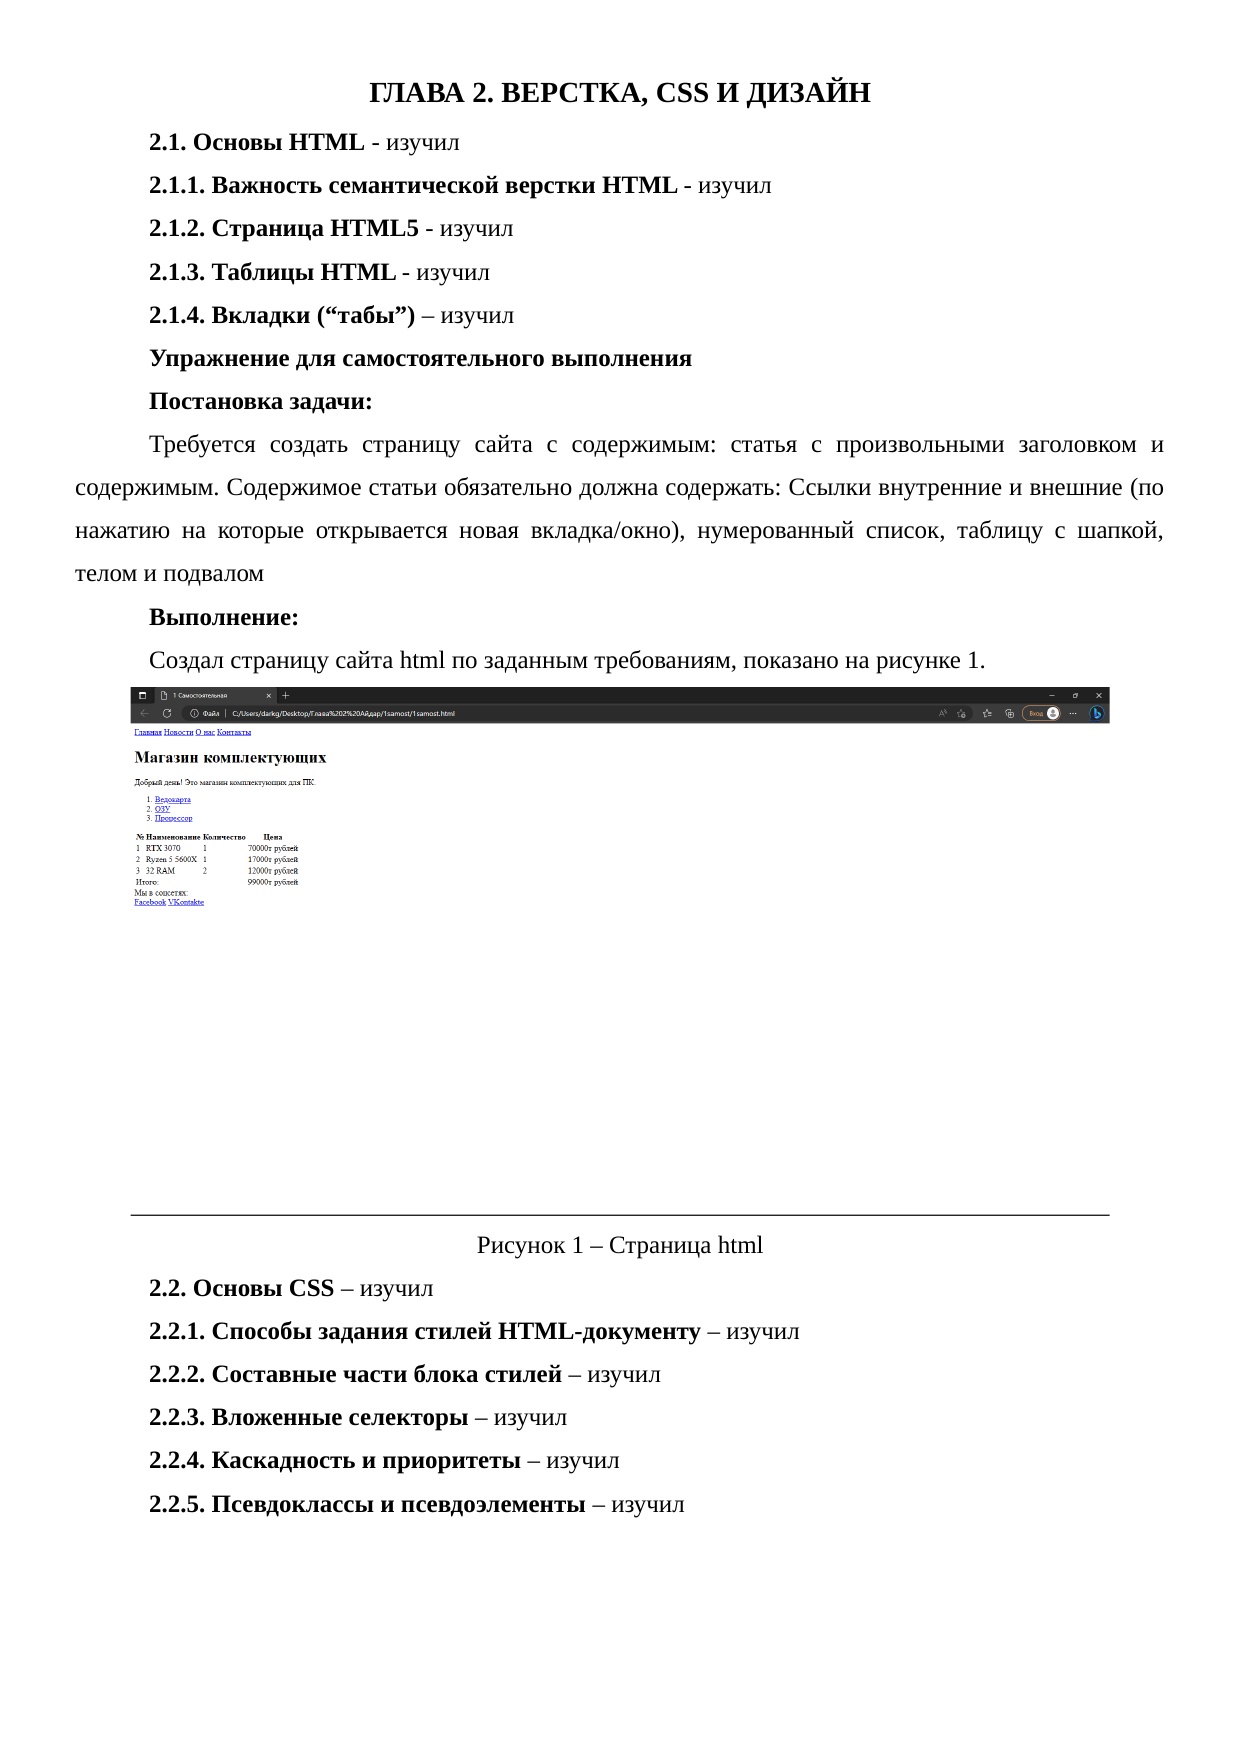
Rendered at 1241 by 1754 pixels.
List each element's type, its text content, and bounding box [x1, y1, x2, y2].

text 2.1.4. Вкладки (“табы”) – изучил [75, 300, 1165, 328]
text Постановка задачи: [75, 386, 1165, 415]
text 2.1.3. Таблицы HTML - изучил [75, 257, 1165, 285]
text 2.2.4. Каскадность и приоритеты – изучил [75, 1446, 1165, 1474]
text 2.1. Основы HTML - изучил [75, 127, 1165, 156]
text ГЛАВА 2. ВЕРСТКА, CSS И ДИЗАЙН [75, 75, 1165, 108]
text 2.1.1. Важность семантической верстки HTML - изучил [75, 170, 1165, 199]
text 2.2.2. Составные части блока стилей – изучил [75, 1359, 1165, 1388]
text 2.2.5. Псевдоклассы и псевдоэлементы – изучил [75, 1489, 1165, 1517]
text 2.2.3. Вложенные селекторы – изучил [75, 1402, 1165, 1431]
text Упражнение для самостоятельного выполнения [75, 343, 1165, 372]
picture [130, 687, 1110, 1216]
text 2.2. Основы CSS – изучил [75, 1273, 1165, 1302]
text Выполнение: [75, 602, 1165, 630]
text Рисунок 1 – Страница html [75, 1230, 1165, 1259]
text 2.1.2. Страница HTML5 - изучил [75, 213, 1165, 242]
text Создал страницу сайта html по заданным требованиям, показано на рисунке 1. [75, 645, 1165, 673]
text 2.2.1. Способы задания стилей HTML-документу – изучил [75, 1316, 1165, 1345]
text Требуется создать страницу сайта с содержимым: статья с произвольными заголовком и содержимым. Содержимое статьи обязательно должна содержать: Ссылки внутренние и внешние (по нажатию на которые открывается новая вкладка/окно), нумерованный список, таблицу с шапкой, телом и подвалом [75, 429, 1165, 587]
